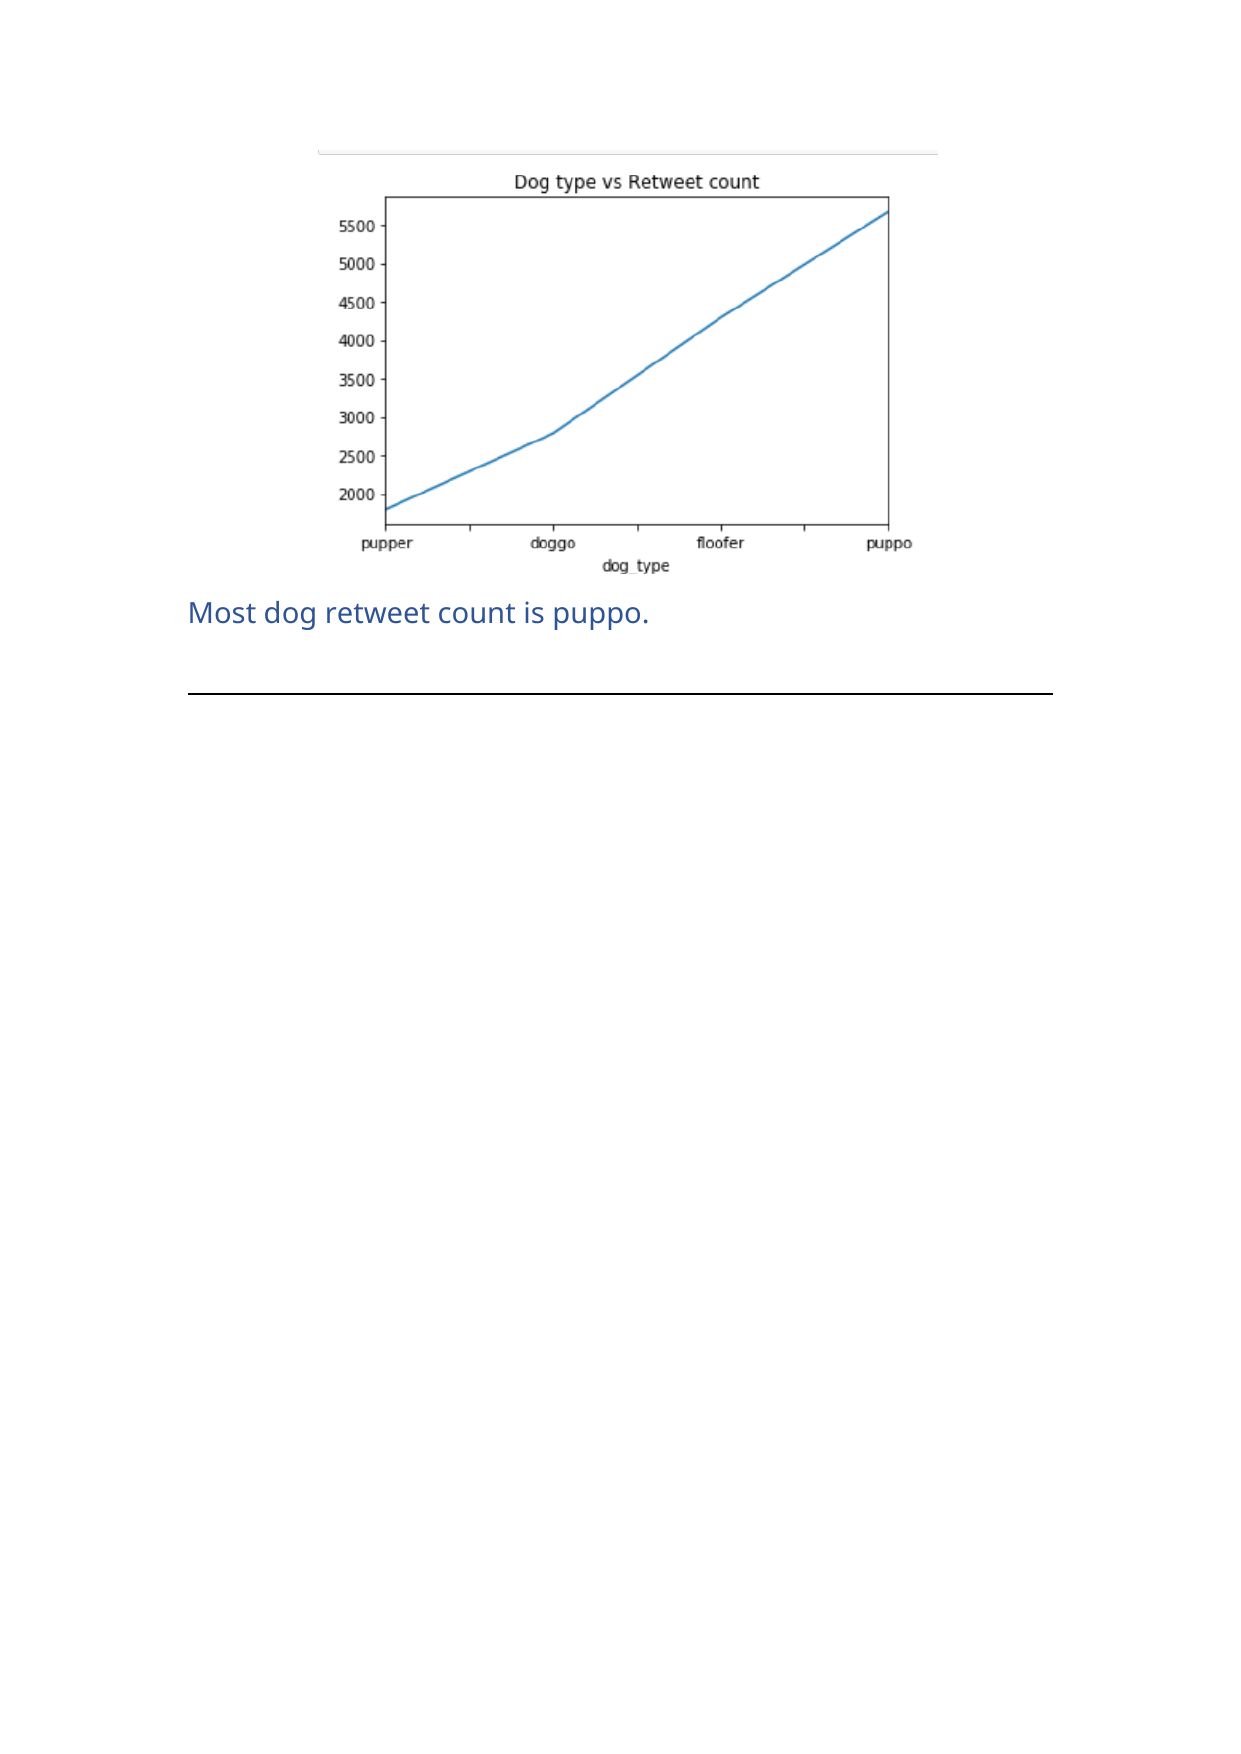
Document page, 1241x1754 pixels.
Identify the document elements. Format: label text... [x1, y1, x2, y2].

picture [302, 150, 938, 574]
text Most dog retweet count is puppo. [187, 592, 1053, 632]
